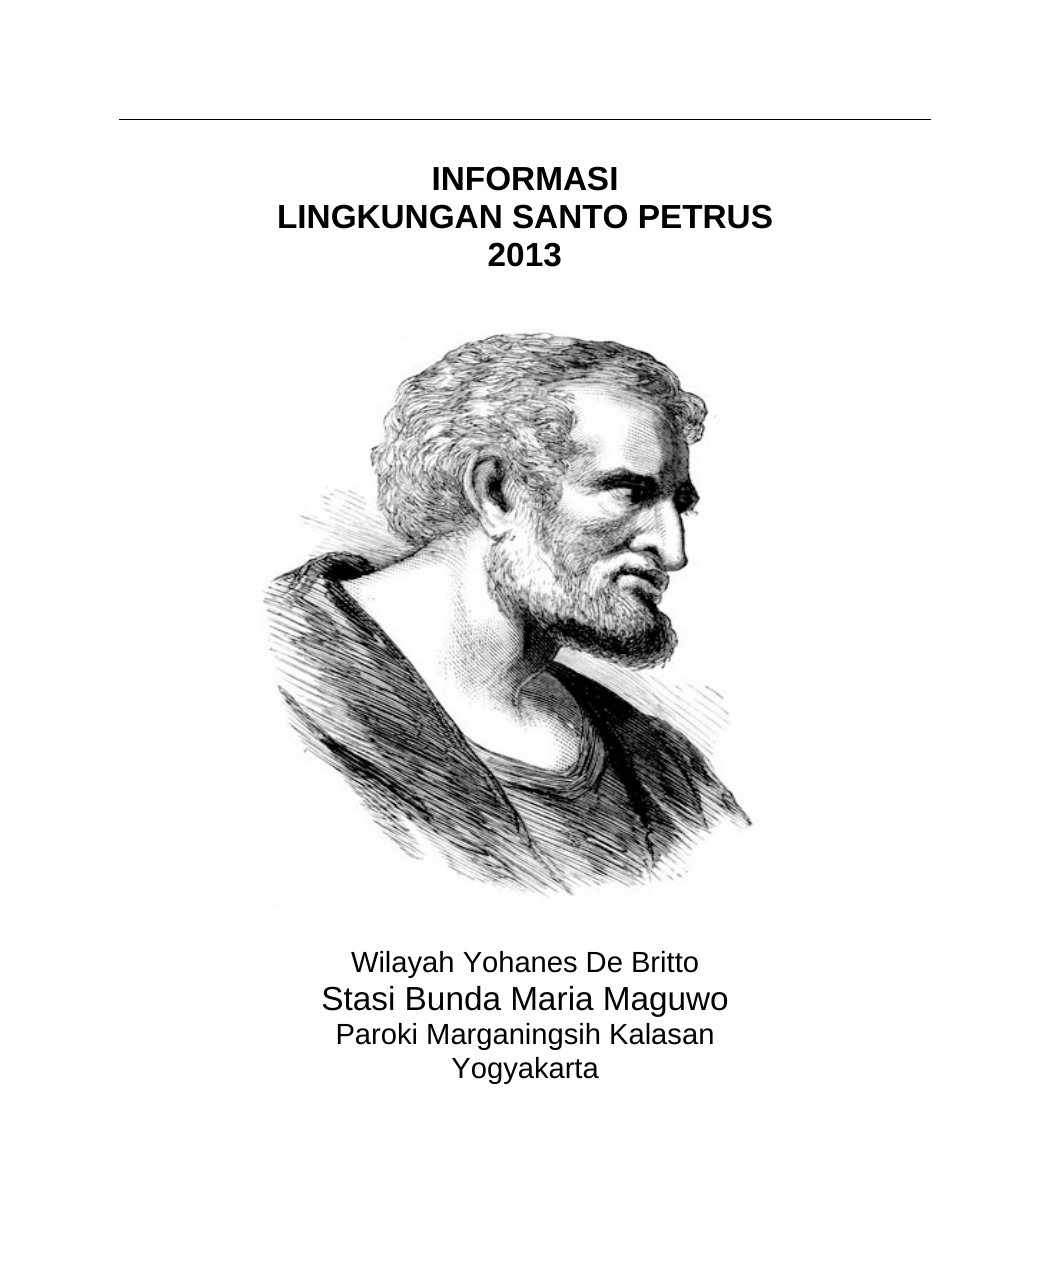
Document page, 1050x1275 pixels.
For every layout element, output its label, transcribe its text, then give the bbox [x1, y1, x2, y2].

text LINGKUNGAN SANTO PETRUS [118, 197, 931, 236]
text Wilayah Yohanes De Britto [118, 945, 931, 979]
text Paroki Marganingsih Kalasan [118, 1017, 931, 1051]
text 2013 [118, 236, 931, 274]
text Stasi Bunda Maria Maguwo [118, 979, 931, 1017]
text INFORMASI [118, 159, 931, 197]
picture [229, 273, 774, 907]
text Yogyakarta [118, 1051, 931, 1084]
